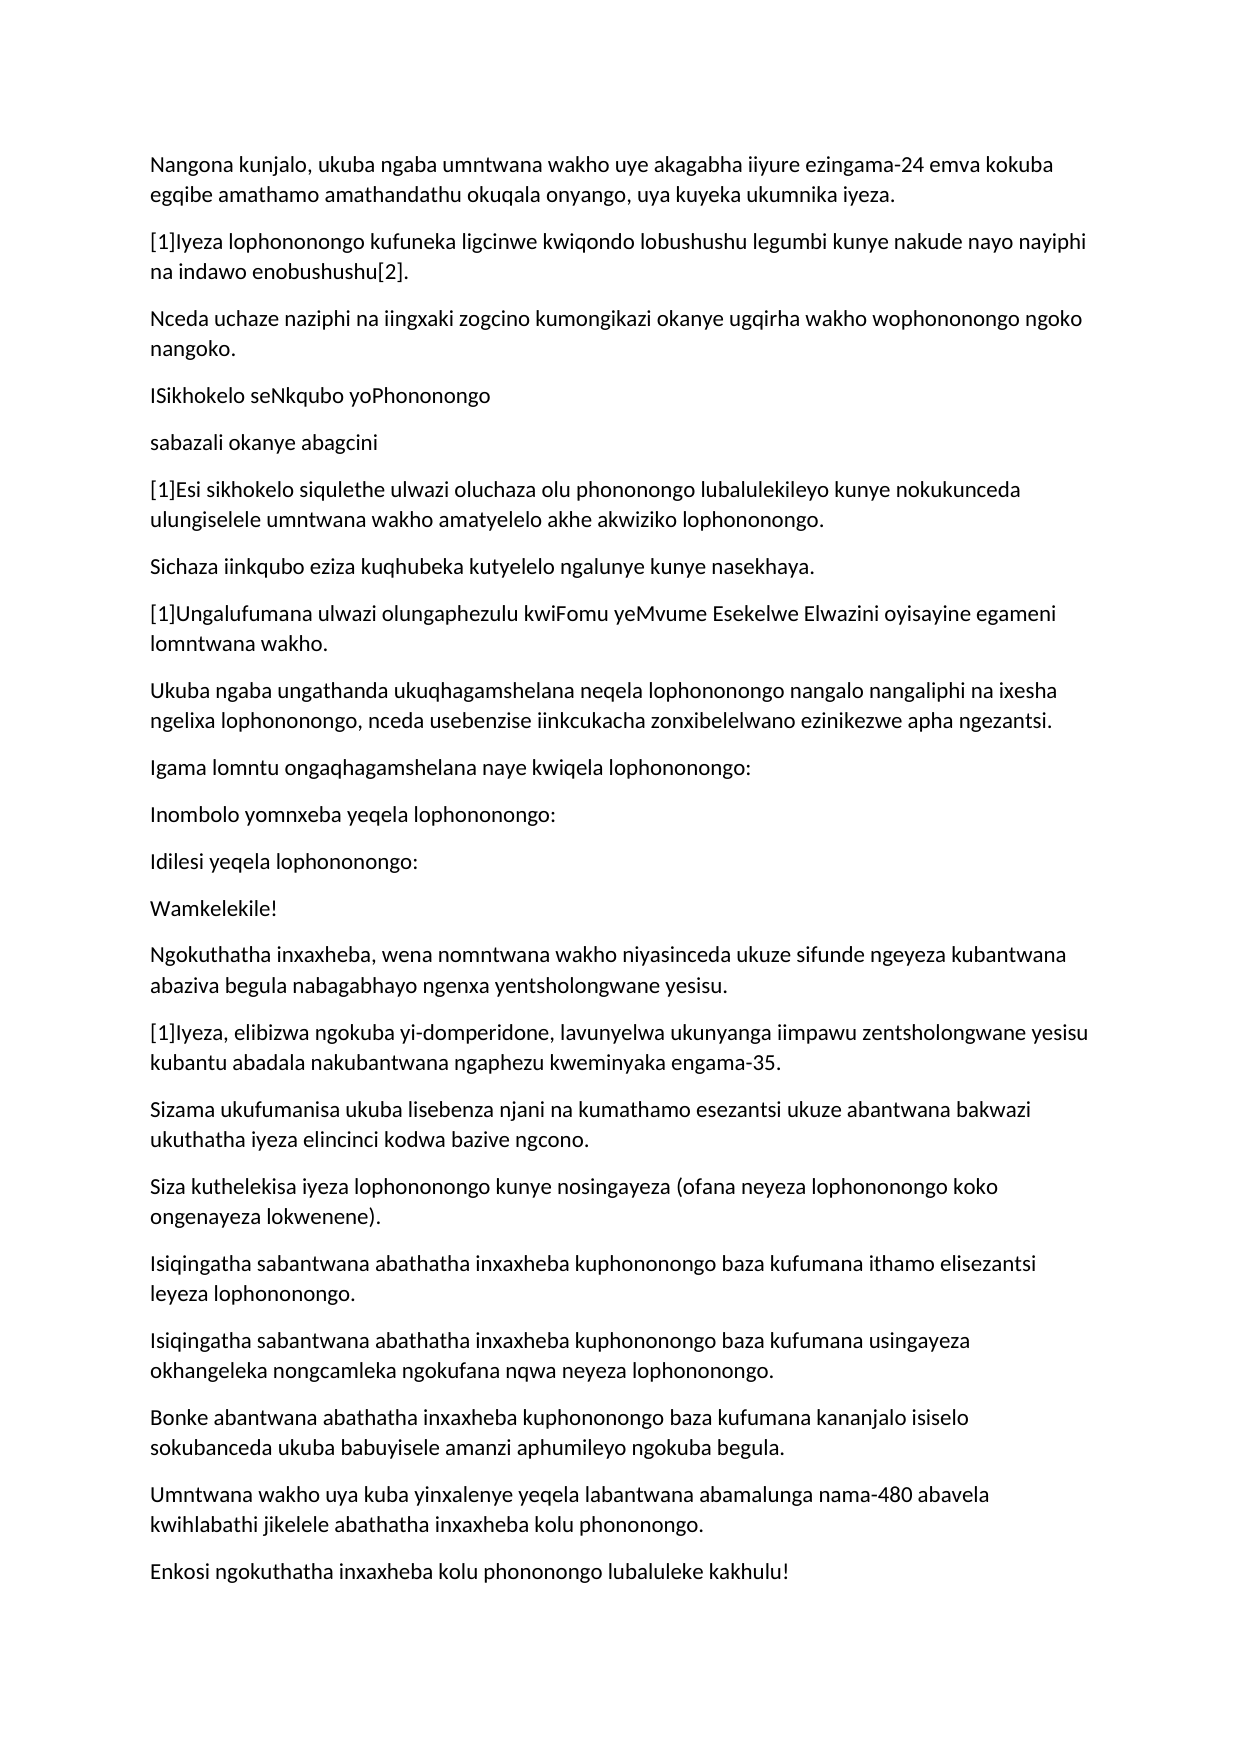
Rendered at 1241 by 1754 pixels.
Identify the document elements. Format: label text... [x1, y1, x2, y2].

text Nceda uchaze naziphi na iingxaki zogcino kumongikazi okanye ugqirha wakho wophononongo ngoko nangoko. [150, 304, 1090, 362]
text Idilesi yeqela lophononongo: [150, 847, 1090, 875]
text Ngokuthatha inxaxheba, wena nomntwana wakho niyasinceda ukuze sifunde ngeyeza kubantwana abaziva begula nabagabhayo ngenxa yentsholongwane yesisu. [150, 941, 1090, 999]
text Siza kuthelekisa iyeza lophononongo kunye nosingayeza (ofana neyeza lophononongo koko ongenayeza lokwenene). [150, 1172, 1090, 1230]
text Nangona kunjalo, ukuba ngaba umntwana wakho uye akagabha iiyure ezingama-24 emva kokuba egqibe amathamo amathandathu okuqala onyango, uya kuyeka ukumnika iyeza. [150, 150, 1090, 208]
text [1]Iyeza lophononongo kufuneka ligcinwe kwiqondo lobushushu legumbi kunye nakude nayo nayiphi na indawo enobushushu[2]. [150, 227, 1090, 285]
text Isiqingatha sabantwana abathatha inxaxheba kuphononongo baza kufumana ithamo elisezantsi leyeza lophononongo. [150, 1249, 1090, 1307]
text [1]Esi sikhokelo siqulethe ulwazi oluchaza olu phononongo lubalulekileyo kunye nokukunceda ulungiselele umntwana wakho amatyelelo akhe akwiziko lophononongo. [150, 475, 1090, 533]
text Umntwana wakho uya kuba yinxalenye yeqela labantwana abamalunga nama-480 abavela kwihlabathi jikelele abathatha inxaxheba kolu phononongo. [150, 1480, 1090, 1538]
text Igama lomntu ongaqhagamshelana naye kwiqela lophononongo: [150, 753, 1090, 781]
text Sizama ukufumanisa ukuba lisebenza njani na kumathamo esezantsi ukuze abantwana bakwazi ukuthatha iyeza elincinci kodwa bazive ngcono. [150, 1095, 1090, 1153]
text Inombolo yomnxeba yeqela lophononongo: [150, 800, 1090, 828]
text [1]Ungalufumana ulwazi olungaphezulu kwiFomu yeMvume Esekelwe Elwazini oyisayine egameni lomntwana wakho. [150, 599, 1090, 657]
text Isiqingatha sabantwana abathatha inxaxheba kuphononongo baza kufumana usingayeza okhangeleka nongcamleka ngokufana nqwa neyeza lophononongo. [150, 1326, 1090, 1384]
text Ukuba ngaba ungathanda ukuqhagamshelana neqela lophononongo nangalo nangaliphi na ixesha ngelixa lophononongo, nceda usebenzise iinkcukacha zonxibelelwano ezinikezwe apha ngezantsi. [150, 676, 1090, 734]
text sabazali okanye abagcini [150, 428, 1090, 456]
text Bonke abantwana abathatha inxaxheba kuphononongo baza kufumana kananjalo isiselo sokubanceda ukuba babuyisele amanzi aphumileyo ngokuba begula. [150, 1403, 1090, 1461]
text ISikhokelo seNkqubo yoPhononongo [150, 381, 1090, 409]
text Sichaza iinkqubo eziza kuqhubeka kutyelelo ngalunye kunye nasekhaya. [150, 552, 1090, 580]
text Wamkelekile! [150, 894, 1090, 922]
text [1]Iyeza, elibizwa ngokuba yi-domperidone, lavunyelwa ukunyanga iimpawu zentsholongwane yesisu kubantu abadala nakubantwana ngaphezu kweminyaka engama-35. [150, 1018, 1090, 1076]
text Enkosi ngokuthatha inxaxheba kolu phononongo lubaluleke kakhulu! [150, 1557, 1090, 1585]
